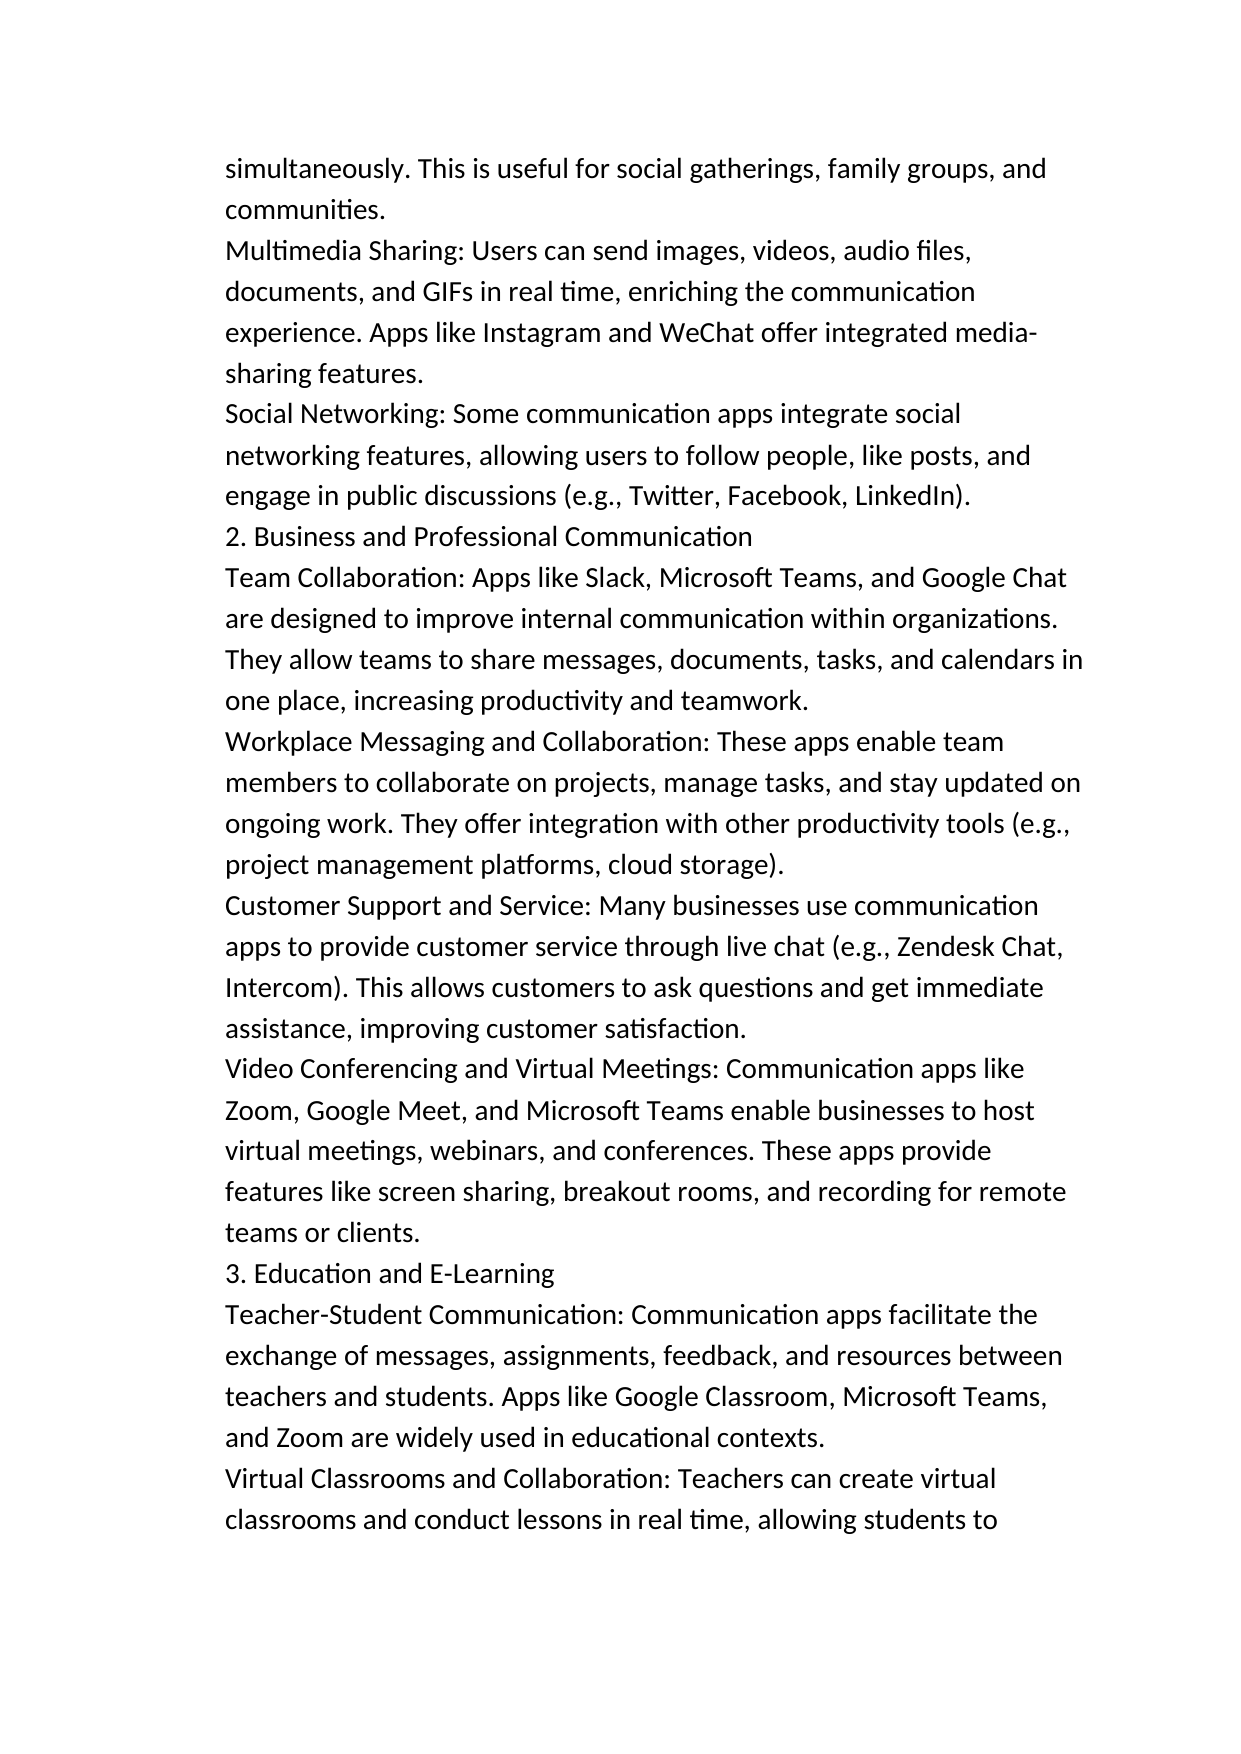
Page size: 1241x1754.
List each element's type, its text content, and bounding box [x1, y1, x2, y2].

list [225, 150, 1090, 227]
list 3. Education and E-Learning [225, 1255, 1090, 1291]
list 2. Business and Professional Communication [225, 518, 1090, 554]
list Customer Support and Service: Many businesses use communication apps to provide customer service through live chat (e.g., Zendesk Chat, Intercom). This allows customers to ask questions and get immediate assistance, improving customer satisfaction. [225, 887, 1090, 1045]
list Team Collaboration: Apps like Slack, Microsoft Teams, and Google Chat are designed to improve internal communication within organizations. They allow teams to share messages, documents, tasks, and calendars in one place, increasing productivity and teamwork. [225, 559, 1090, 718]
list Social Networking: Some communication apps integrate social networking features, allowing users to follow people, like posts, and engage in public discussions (e.g., Twitter, Facebook, LinkedIn). [225, 396, 1090, 513]
list Teacher-Student Communication: Communication apps facilitate the exchange of messages, assignments, feedback, and resources between teachers and students. Apps like Google Classroom, Microsoft Teams, and Zoom are widely used in educational contexts. [225, 1296, 1090, 1455]
list Workplace Messaging and Collaboration: These apps enable team members to collaborate on projects, manage tasks, and stay updated on ongoing work. They offer integration with other productivity tools (e.g., project management platforms, cloud storage). [225, 723, 1090, 882]
list Video Conferencing and Virtual Meetings: Communication apps like Zoom, Google Meet, and Microsoft Teams enable businesses to host virtual meetings, webinars, and conferences. These apps provide features like screen sharing, breakout rooms, and recording for remote teams or clients. [225, 1051, 1090, 1250]
list Multimedia Sharing: Users can send images, videos, audio files, documents, and GIFs in real time, enriching the communication experience. Apps like Instagram and WeChat offer integrated media-sharing features. [225, 232, 1090, 390]
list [225, 1460, 1090, 1537]
